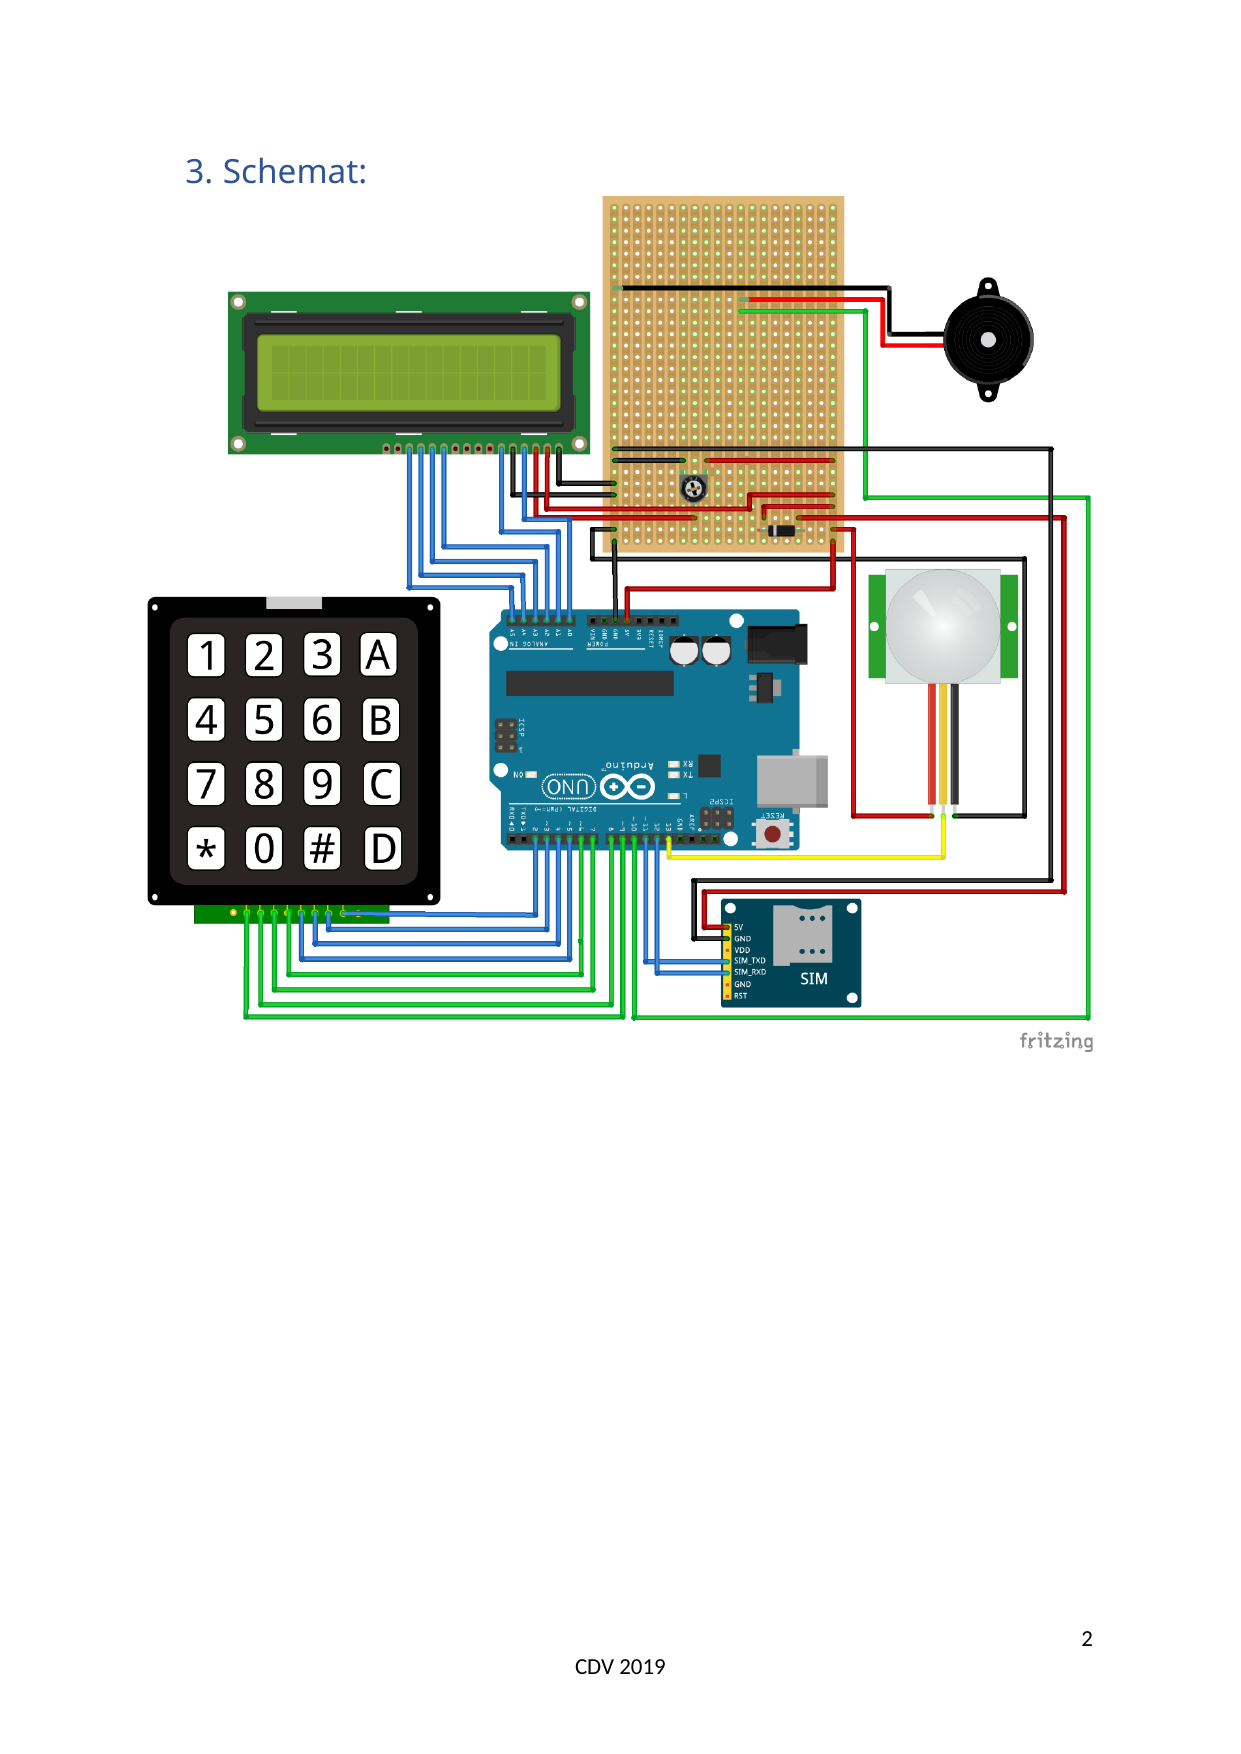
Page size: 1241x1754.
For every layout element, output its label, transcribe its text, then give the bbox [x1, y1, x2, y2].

picture [147, 196, 1093, 1052]
subtitle Schemat: [185, 148, 1093, 193]
